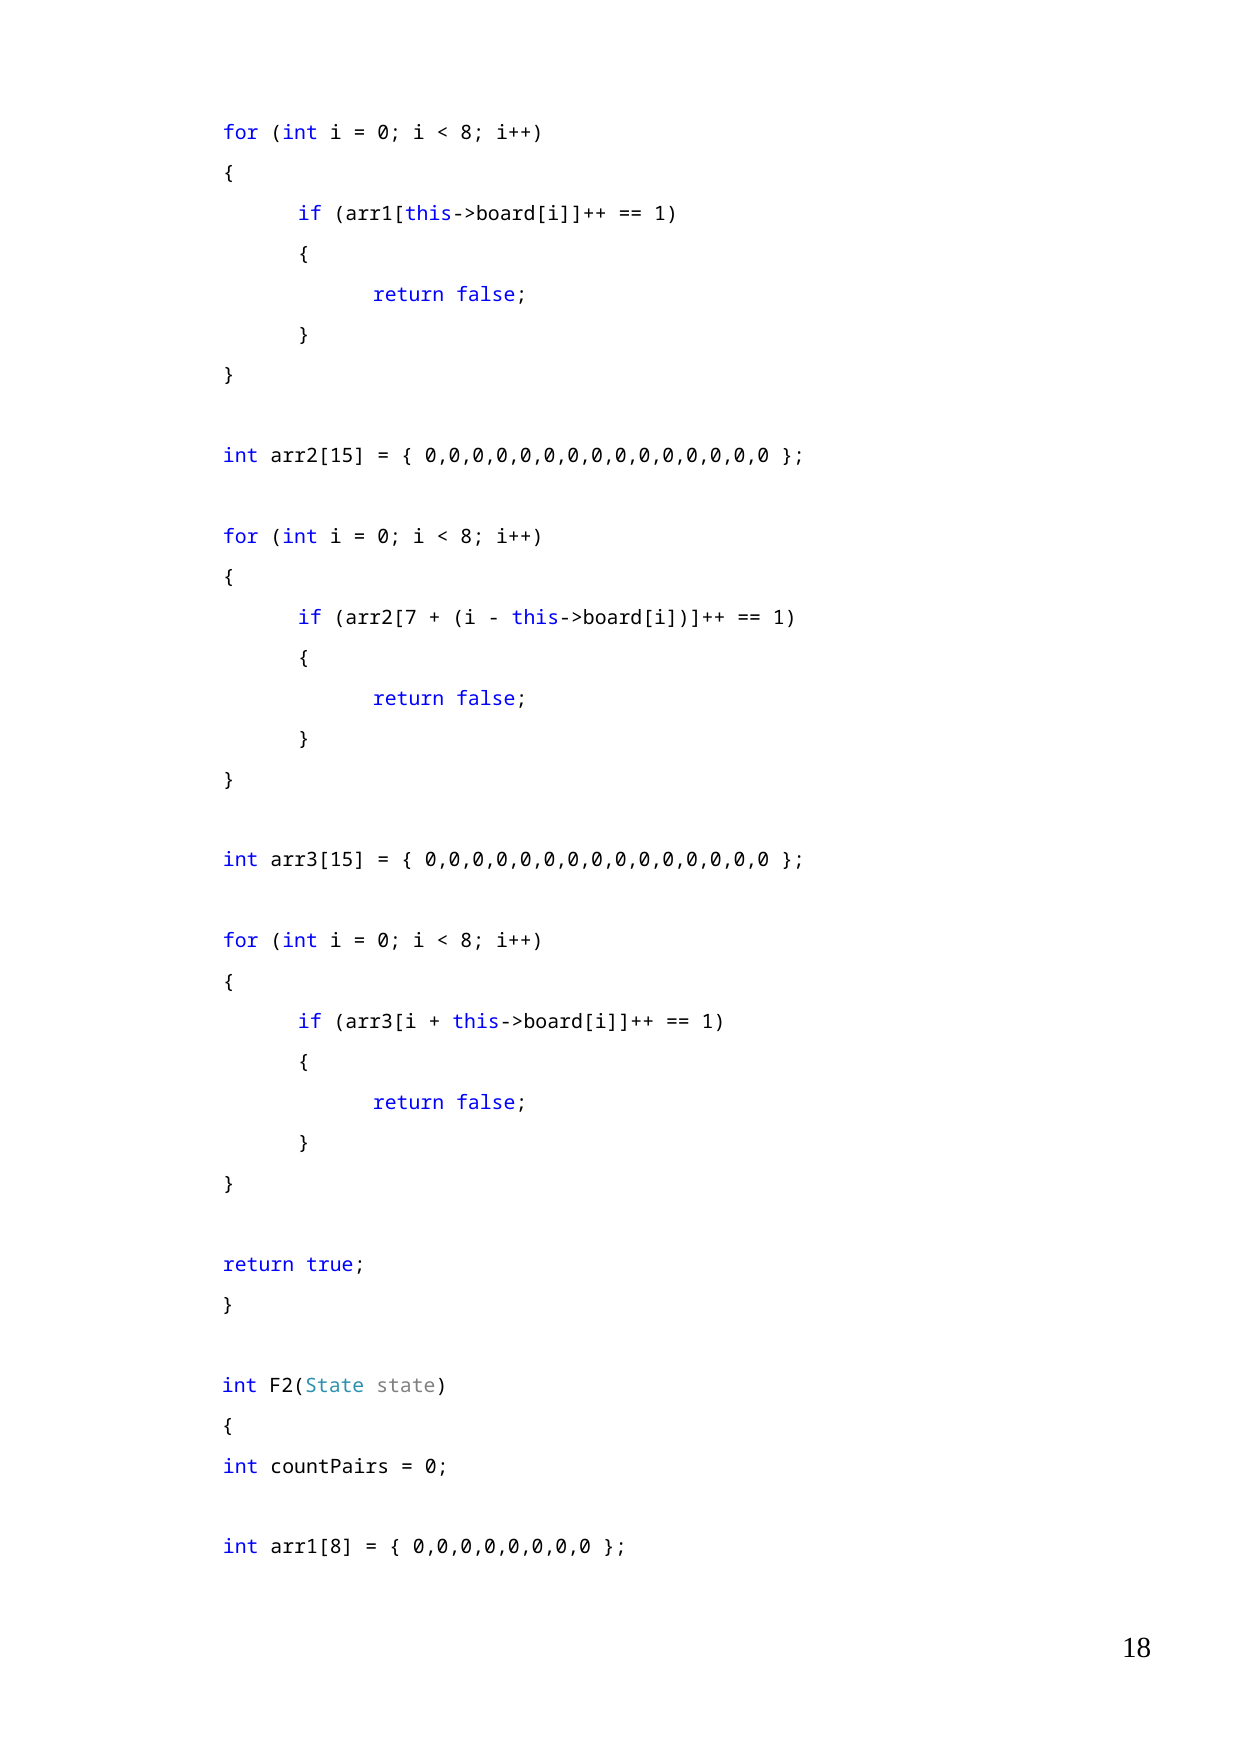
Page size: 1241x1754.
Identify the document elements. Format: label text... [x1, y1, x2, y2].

text } [148, 1290, 1152, 1317]
text } [148, 361, 1152, 388]
text int F2(State state) [148, 1371, 1152, 1398]
text if (arr3[i + this->board[i]]++ == 1) [148, 1007, 1152, 1034]
text return true; [148, 1250, 1152, 1277]
text return false; [148, 280, 1152, 307]
text int arr3[15] = { 0,0,0,0,0,0,0,0,0,0,0,0,0,0,0 }; [148, 846, 1152, 873]
text { [148, 643, 1152, 671]
text } [148, 1128, 1152, 1156]
text { [148, 1411, 1152, 1438]
text } [148, 724, 1152, 751]
text { [148, 158, 1152, 186]
text return false; [148, 684, 1152, 711]
text { [148, 239, 1152, 266]
text { [148, 967, 1152, 994]
text } [148, 320, 1152, 347]
text for (int i = 0; i < 8; i++) [148, 118, 1152, 145]
text if (arr1[this->board[i]]++ == 1) [148, 199, 1152, 226]
text int arr1[8] = { 0,0,0,0,0,0,0,0 }; [148, 1533, 1152, 1560]
text for (int i = 0; i < 8; i++) [148, 522, 1152, 549]
text int arr2[15] = { 0,0,0,0,0,0,0,0,0,0,0,0,0,0,0 }; [148, 441, 1152, 468]
text int countPairs = 0; [148, 1452, 1152, 1479]
text } [148, 765, 1152, 792]
text { [148, 1048, 1152, 1075]
text for (int i = 0; i < 8; i++) [148, 926, 1152, 953]
text if (arr2[7 + (i - this->board[i])]++ == 1) [148, 603, 1152, 630]
text } [148, 1169, 1152, 1196]
text { [148, 563, 1152, 590]
text return false; [148, 1088, 1152, 1115]
